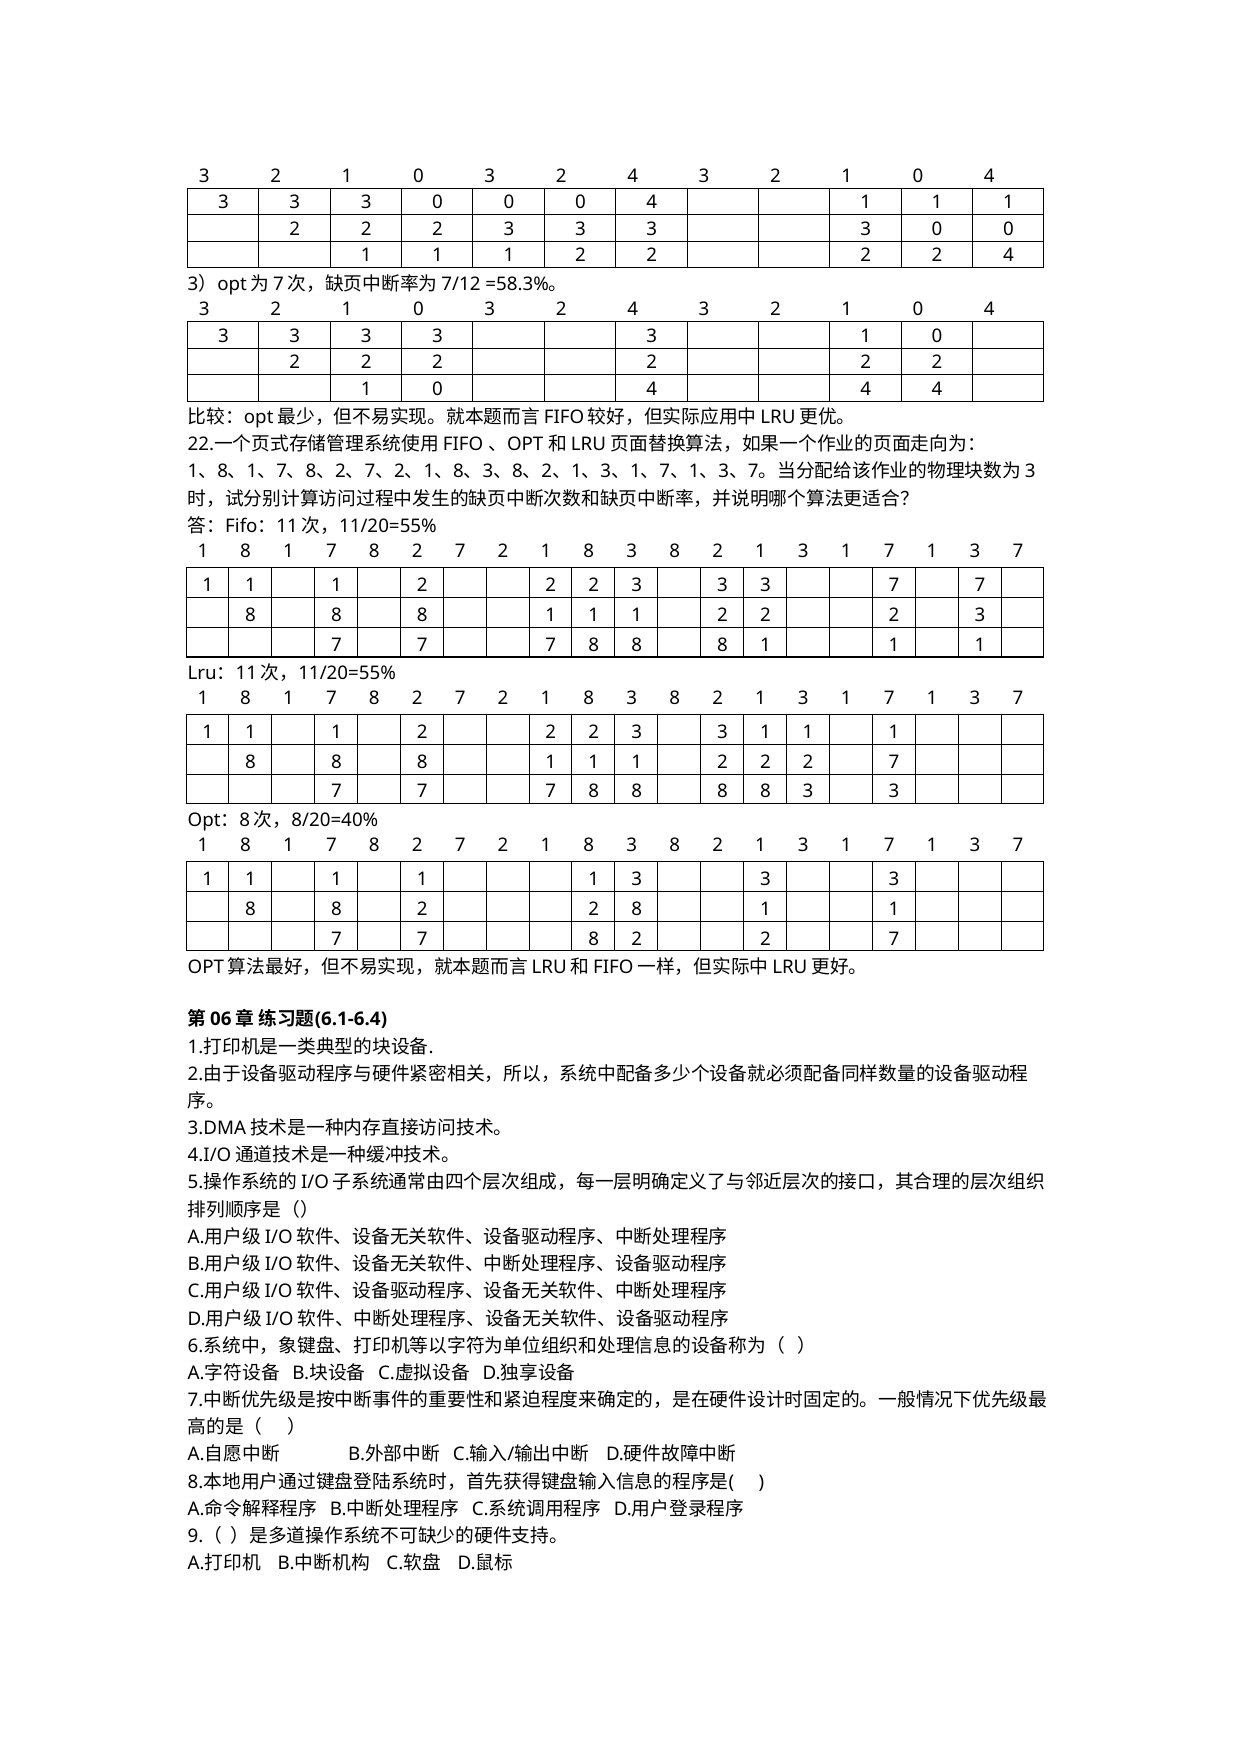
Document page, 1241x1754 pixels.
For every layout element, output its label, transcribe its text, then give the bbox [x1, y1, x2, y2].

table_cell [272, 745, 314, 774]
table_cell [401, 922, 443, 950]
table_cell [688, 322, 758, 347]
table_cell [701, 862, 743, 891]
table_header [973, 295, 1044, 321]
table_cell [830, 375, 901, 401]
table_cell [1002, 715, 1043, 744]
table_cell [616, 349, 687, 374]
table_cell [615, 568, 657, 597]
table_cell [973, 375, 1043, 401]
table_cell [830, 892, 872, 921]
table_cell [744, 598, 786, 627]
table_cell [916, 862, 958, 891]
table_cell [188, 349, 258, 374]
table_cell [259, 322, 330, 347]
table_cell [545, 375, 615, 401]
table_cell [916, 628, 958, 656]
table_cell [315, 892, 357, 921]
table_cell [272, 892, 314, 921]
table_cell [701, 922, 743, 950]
text D.用户级I/O软件、中断处理程序、设备无关软件、设备驱动程序 [187, 1303, 1053, 1330]
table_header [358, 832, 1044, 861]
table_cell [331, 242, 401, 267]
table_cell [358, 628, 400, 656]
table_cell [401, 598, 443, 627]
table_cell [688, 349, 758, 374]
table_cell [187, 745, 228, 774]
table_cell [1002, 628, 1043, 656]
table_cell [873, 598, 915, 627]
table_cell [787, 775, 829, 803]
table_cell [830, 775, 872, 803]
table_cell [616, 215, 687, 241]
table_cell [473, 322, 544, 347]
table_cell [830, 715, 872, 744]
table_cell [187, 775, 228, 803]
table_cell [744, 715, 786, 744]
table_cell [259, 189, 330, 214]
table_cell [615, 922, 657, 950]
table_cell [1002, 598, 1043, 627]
text 8.本地用户通过键盘登陆系统时，首先获得键盘输入信息的程序是( ) [187, 1466, 1053, 1493]
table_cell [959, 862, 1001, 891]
text B.用户级I/O软件、设备无关软件、中断处理程序、设备驱动程序 [187, 1249, 1053, 1276]
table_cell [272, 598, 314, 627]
text A.命令解释程序 B.中断处理程序 C.系统调用程序 D.用户登录程序 [187, 1493, 1053, 1521]
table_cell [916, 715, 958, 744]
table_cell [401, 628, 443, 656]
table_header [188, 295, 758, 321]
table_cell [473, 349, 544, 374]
text 4.I/O通道技术是一种缓冲技术。 [187, 1140, 1053, 1167]
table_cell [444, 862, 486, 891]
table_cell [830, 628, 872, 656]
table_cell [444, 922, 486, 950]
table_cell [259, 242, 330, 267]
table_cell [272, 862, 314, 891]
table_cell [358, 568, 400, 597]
text 3.DMA技术是一种内存直接访问技术。 [187, 1113, 1053, 1140]
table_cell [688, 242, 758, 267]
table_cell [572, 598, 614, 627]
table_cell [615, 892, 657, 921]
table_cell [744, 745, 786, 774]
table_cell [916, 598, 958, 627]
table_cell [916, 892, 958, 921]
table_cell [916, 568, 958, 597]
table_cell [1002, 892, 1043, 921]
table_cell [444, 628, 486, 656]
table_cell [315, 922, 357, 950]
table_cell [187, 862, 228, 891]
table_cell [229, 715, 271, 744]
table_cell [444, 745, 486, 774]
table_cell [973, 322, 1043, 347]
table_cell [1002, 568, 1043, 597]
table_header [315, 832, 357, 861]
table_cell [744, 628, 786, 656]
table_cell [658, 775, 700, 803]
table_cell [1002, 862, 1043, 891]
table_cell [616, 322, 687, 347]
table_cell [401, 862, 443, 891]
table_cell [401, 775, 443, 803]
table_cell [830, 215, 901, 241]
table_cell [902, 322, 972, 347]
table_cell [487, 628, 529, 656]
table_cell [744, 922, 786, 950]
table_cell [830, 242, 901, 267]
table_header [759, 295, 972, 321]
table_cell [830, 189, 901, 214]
text A.打印机 B.中断机构 C.软盘 D.鼠标 [187, 1548, 1053, 1575]
text 6.系统中，象键盘、打印机等以字符为单位组织和处理信息的设备称为（ ） [187, 1330, 1053, 1357]
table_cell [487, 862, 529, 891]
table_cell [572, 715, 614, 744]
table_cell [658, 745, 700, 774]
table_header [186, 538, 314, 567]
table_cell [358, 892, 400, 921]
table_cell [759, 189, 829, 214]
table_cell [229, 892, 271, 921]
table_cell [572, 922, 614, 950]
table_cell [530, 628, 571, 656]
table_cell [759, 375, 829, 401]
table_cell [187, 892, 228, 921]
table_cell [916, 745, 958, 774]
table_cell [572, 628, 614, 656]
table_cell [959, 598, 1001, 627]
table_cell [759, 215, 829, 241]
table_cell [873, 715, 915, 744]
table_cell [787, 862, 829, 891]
text 5.操作系统的I/O子系统通常由四个层次组成，每一层明确定义了与邻近层次的接口，其合理的层次组织排列顺序是（） [187, 1167, 1053, 1222]
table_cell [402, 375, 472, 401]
text 比较：opt最少，但不易实现。就本题而言FIFO较好，但实际应用中LRU更优。 [187, 402, 1053, 429]
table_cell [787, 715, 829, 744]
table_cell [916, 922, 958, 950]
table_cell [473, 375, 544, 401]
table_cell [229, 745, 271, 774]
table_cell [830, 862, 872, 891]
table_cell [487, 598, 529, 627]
text 1.打印机是一类典型的块设备. [187, 1031, 1053, 1058]
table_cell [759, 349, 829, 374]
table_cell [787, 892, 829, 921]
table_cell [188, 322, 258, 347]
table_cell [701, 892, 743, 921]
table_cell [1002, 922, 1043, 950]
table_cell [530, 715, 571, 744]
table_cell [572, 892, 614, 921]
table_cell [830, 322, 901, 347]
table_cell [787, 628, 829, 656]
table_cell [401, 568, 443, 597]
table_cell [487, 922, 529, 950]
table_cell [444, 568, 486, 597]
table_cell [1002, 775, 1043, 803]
text 第06章 练习题(6.1-6.4) [187, 1004, 1053, 1031]
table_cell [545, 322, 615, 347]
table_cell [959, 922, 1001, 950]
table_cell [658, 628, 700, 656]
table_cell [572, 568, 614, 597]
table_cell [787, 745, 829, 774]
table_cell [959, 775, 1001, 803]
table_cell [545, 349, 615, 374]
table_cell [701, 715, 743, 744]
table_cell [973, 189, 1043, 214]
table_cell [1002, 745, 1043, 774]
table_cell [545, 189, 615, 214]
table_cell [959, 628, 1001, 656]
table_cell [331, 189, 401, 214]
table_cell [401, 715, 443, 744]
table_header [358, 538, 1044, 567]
text Opt：8次，8/20=40% [187, 804, 1053, 832]
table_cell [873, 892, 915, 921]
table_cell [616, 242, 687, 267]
text Lru：11次，11/20=55% [187, 657, 1053, 684]
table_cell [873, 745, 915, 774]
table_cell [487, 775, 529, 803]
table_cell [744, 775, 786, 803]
text 22.一个页式存储管理系统使用FIFO 、OPT 和LRU 页面替换算法，如果一个作业的页面走向为：1、8、1、7、8、2、7、2、1、8、3、8、2、1、3、1、7、1、3、7。当分配给该作业的物理块数为3时，试分别计算访问过程中发生的缺页中断次数和缺页中断率，并说明哪个算法更适合？ [187, 429, 1053, 510]
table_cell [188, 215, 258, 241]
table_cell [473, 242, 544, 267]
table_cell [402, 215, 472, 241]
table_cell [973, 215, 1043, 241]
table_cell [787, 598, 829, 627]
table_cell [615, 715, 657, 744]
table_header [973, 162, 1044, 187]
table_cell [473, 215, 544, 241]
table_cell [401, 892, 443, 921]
text 答：Fifo：11次，11/20=55% [187, 510, 1053, 538]
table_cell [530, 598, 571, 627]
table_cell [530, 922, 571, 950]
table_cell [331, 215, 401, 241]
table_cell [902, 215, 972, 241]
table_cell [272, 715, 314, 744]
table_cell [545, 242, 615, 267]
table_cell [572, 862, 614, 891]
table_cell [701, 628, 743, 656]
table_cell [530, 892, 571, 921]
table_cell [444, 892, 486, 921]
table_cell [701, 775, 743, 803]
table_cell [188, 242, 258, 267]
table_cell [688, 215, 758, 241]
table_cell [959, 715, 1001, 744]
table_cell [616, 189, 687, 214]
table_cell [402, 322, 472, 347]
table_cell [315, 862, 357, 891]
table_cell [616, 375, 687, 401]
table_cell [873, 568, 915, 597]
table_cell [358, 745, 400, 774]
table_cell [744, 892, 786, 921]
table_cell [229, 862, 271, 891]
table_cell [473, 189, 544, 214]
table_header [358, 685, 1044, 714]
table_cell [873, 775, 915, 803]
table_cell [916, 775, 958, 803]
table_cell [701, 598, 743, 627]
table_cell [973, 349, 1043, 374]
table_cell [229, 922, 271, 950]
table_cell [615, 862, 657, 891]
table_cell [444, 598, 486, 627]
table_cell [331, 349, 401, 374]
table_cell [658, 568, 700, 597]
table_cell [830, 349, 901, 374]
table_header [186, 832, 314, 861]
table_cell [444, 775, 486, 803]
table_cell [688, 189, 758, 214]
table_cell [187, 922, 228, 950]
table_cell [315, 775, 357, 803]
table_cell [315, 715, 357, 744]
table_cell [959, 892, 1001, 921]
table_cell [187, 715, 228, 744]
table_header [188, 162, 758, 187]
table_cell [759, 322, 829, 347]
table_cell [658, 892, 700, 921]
text A.字符设备 B.块设备 C.虚拟设备 D.独享设备 [187, 1357, 1053, 1385]
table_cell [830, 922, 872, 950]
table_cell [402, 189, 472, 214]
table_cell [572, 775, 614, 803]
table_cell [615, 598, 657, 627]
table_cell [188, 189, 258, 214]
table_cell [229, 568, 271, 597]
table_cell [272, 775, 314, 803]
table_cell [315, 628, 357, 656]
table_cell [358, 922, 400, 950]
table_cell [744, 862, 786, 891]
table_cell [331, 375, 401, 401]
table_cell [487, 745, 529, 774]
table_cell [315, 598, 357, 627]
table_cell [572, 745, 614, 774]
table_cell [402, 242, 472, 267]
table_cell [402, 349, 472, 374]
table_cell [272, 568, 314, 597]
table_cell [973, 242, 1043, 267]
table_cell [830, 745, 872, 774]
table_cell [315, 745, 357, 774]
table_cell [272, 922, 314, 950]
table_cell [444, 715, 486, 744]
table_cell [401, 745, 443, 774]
text 3）opt为7次，缺页中断率为7/12 =58.3%。 [187, 268, 1053, 295]
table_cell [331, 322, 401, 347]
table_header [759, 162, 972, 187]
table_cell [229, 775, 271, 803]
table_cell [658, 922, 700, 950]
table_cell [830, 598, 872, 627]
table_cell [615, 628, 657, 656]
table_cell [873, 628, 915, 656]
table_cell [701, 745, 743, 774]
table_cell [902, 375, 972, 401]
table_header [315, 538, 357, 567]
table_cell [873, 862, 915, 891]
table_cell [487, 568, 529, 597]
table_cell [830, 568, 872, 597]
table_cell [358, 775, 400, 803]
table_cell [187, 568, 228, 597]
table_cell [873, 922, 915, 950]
text 9.（ ）是多道操作系统不可缺少的硬件支持。 [187, 1521, 1053, 1548]
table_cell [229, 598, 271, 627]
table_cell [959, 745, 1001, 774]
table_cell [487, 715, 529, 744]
text A.用户级I/O软件、设备无关软件、设备驱动程序、中断处理程序 [187, 1222, 1053, 1249]
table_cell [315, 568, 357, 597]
text C.用户级I/O软件、设备驱动程序、设备无关软件、中断处理程序 [187, 1276, 1053, 1303]
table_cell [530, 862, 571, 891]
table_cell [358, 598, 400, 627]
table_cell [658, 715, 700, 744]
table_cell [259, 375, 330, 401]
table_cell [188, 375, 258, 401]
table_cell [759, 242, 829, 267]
text A.自愿中断 B.外部中断 C.输入/输出中断 D.硬件故障中断 [187, 1439, 1053, 1466]
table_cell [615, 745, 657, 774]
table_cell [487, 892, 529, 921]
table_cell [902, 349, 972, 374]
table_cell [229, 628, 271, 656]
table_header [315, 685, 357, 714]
text OPT算法最好，但不易实现，就本题而言LRU和FIFO一样，但实际中LRU更好。 [187, 951, 1053, 978]
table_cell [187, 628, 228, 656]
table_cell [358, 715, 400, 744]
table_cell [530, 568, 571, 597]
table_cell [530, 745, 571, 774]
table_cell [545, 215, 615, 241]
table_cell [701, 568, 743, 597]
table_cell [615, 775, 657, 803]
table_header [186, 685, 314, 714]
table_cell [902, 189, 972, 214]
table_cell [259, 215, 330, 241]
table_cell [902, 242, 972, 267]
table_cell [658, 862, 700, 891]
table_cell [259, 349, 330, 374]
text 7.中断优先级是按中断事件的重要性和紧迫程度来确定的，是在硬件设计时固定的。一般情况下优先级最高的是（ ） [187, 1385, 1053, 1439]
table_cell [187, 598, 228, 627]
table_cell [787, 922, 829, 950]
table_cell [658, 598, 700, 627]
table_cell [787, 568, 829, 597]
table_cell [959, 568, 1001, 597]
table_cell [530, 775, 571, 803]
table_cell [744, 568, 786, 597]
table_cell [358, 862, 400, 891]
text 2.由于设备驱动程序与硬件紧密相关，所以，系统中配备多少个设备就必须配备同样数量的设备驱动程序。 [187, 1058, 1053, 1113]
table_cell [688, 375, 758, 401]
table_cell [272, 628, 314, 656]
